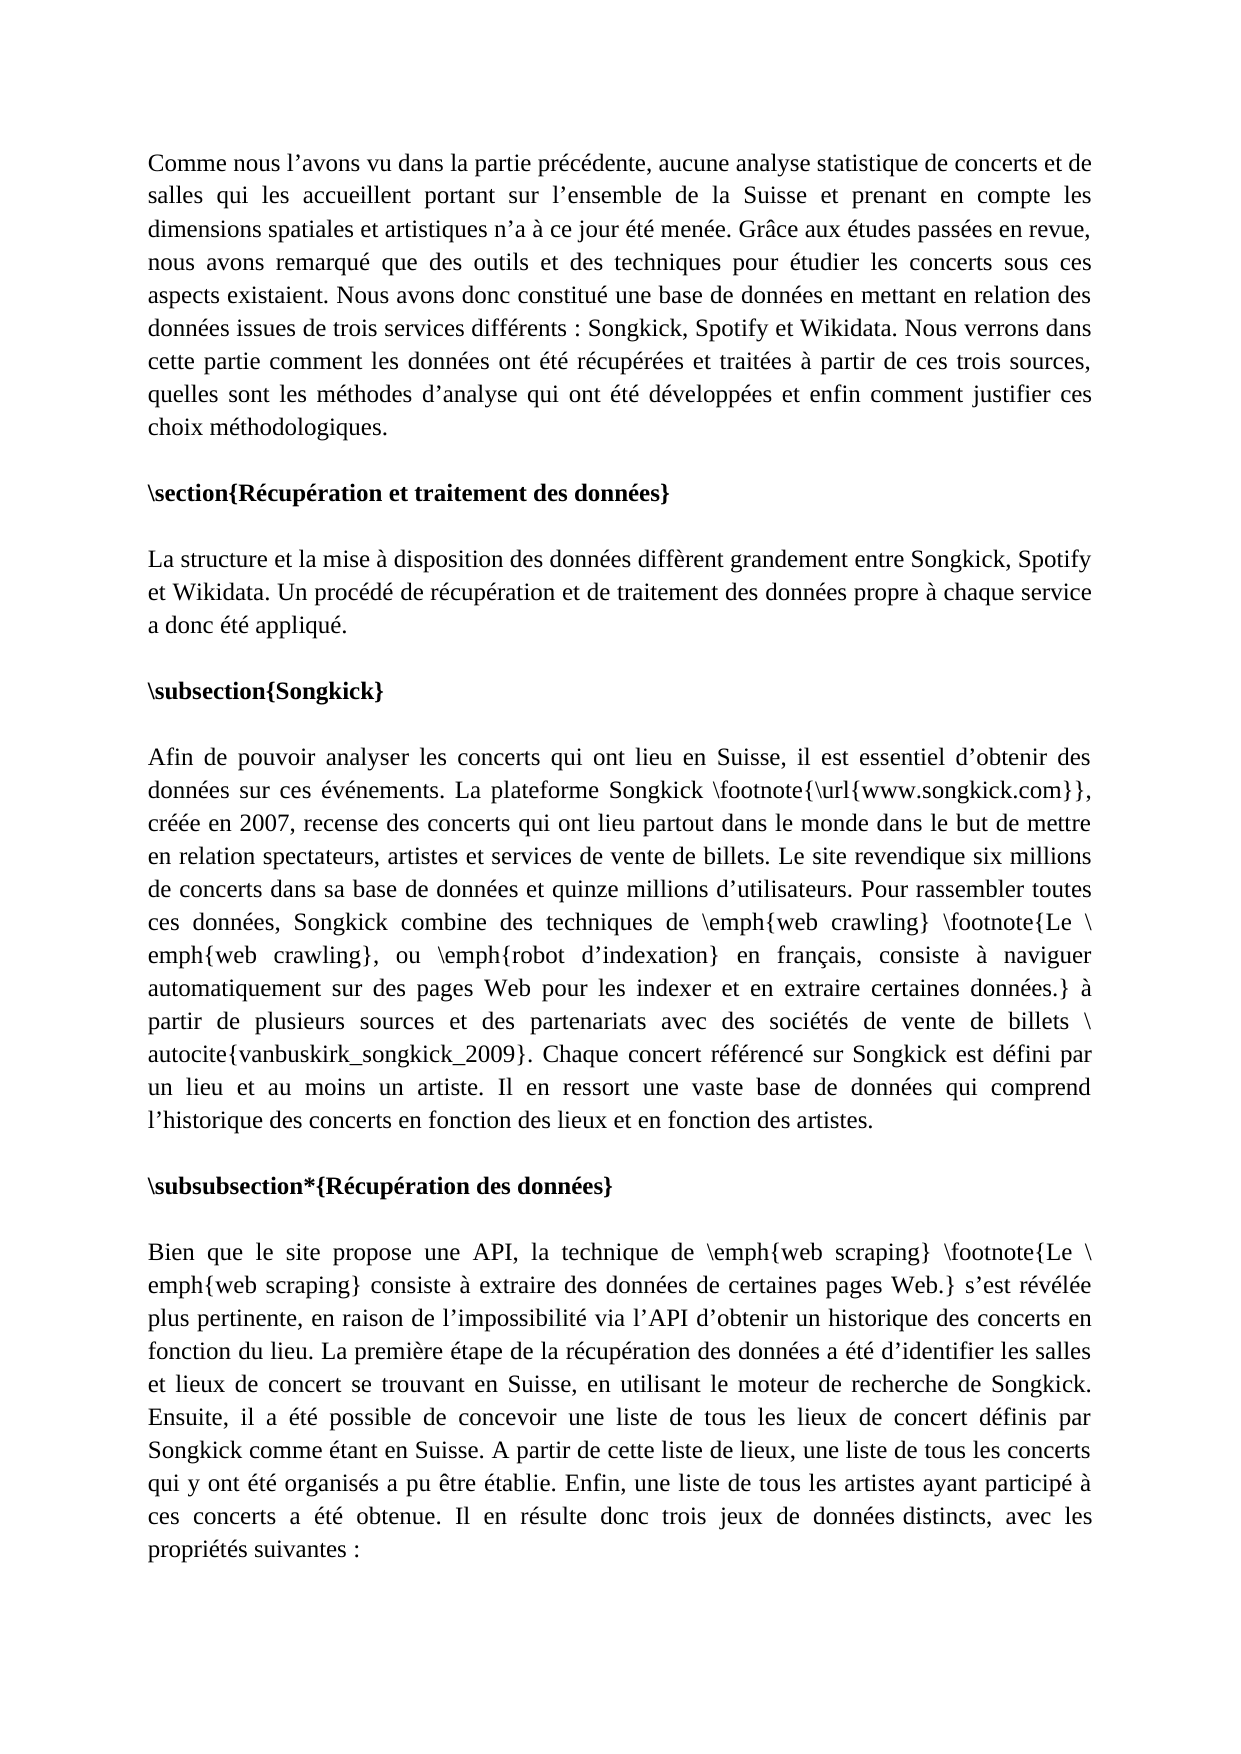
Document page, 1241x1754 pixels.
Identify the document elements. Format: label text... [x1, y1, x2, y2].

text \subsection{Songkick} [148, 676, 1093, 705]
text La structure et la mise à disposition des données diffèrent grandement entre Songkick, Spotify et Wikidata. Un procédé de récupération et de traitement des données propre à chaque service a donc été appliqué. [148, 544, 1093, 639]
text Comme nous l’avons vu dans la partie précédente, aucune analyse statistique de concerts et de salles qui les accueillent portant sur l’ensemble de la Suisse et prenant en compte les dimensions spatiales et artistiques n’a à ce jour été menée. Grâce aux études passées en revue, nous avons remarqué que des outils et des techniques pour étudier les concerts sous ces aspects existaient. Nous avons donc constitué une base de données en mettant en relation des données issues de trois services différents : Songkick, Spotify et Wikidata. Nous verrons dans cette partie comment les données ont été récupérées et traitées à partir de ces trois sources, quelles sont les méthodes d’analyse qui ont été développées et enfin comment justifier ces choix méthodologiques. [148, 148, 1093, 441]
text Afin de pouvoir analyser les concerts qui ont lieu en Suisse, il est essentiel d’obtenir des données sur ces événements. La plateforme Songkick \footnote{\url{www.songkick.com}}, créée en 2007, recense des concerts qui ont lieu partout dans le monde dans le but de mettre en relation spectateurs, artistes et services de vente de billets. Le site revendique six millions de concerts dans sa base de données et quinze millions d’utilisateurs. Pour rassembler toutes ces données, Songkick combine des techniques de \emph{web crawling} \footnote{Le \emph{web crawling}, ou \emph{robot d’indexation} en français, consiste à naviguer automatiquement sur des pages Web pour les indexer et en extraire certaines données.} à partir de plusieurs sources et des partenariats avec des sociétés de vente de billets \autocite{vanbuskirk_songkick_2009}. Chaque concert référencé sur Songkick est défini par un lieu et au moins un artiste. Il en ressort une vaste base de données qui comprend l’historique des concerts en fonction des lieux et en fonction des artistes. [148, 742, 1093, 1134]
text \subsubsection*{Récupération des données} [148, 1171, 1093, 1200]
text Bien que le site propose une API, la technique de \emph{web scraping} \footnote{Le \emph{web scraping} consiste à extraire des données de certaines pages Web.} s’est révélée plus pertinente, en raison de l’impossibilité via l’API d’obtenir un historique des concerts en fonction du lieu. La première étape de la récupération des données a été d’identifier les salles et lieux de concert se trouvant en Suisse, en utilisant le moteur de recherche de Songkick. Ensuite, il a été possible de concevoir une liste de tous les lieux de concert définis par Songkick comme étant en Suisse. A partir de cette liste de lieux, une liste de tous les concerts qui y ont été organisés a pu être établie. Enfin, une liste de tous les artistes ayant participé à ces concerts a été obtenue. Il en résulte donc trois jeux de données distincts, avec les propriétés suivantes : [148, 1237, 1093, 1563]
text \section{Récupération et traitement des données} [148, 478, 1093, 507]
